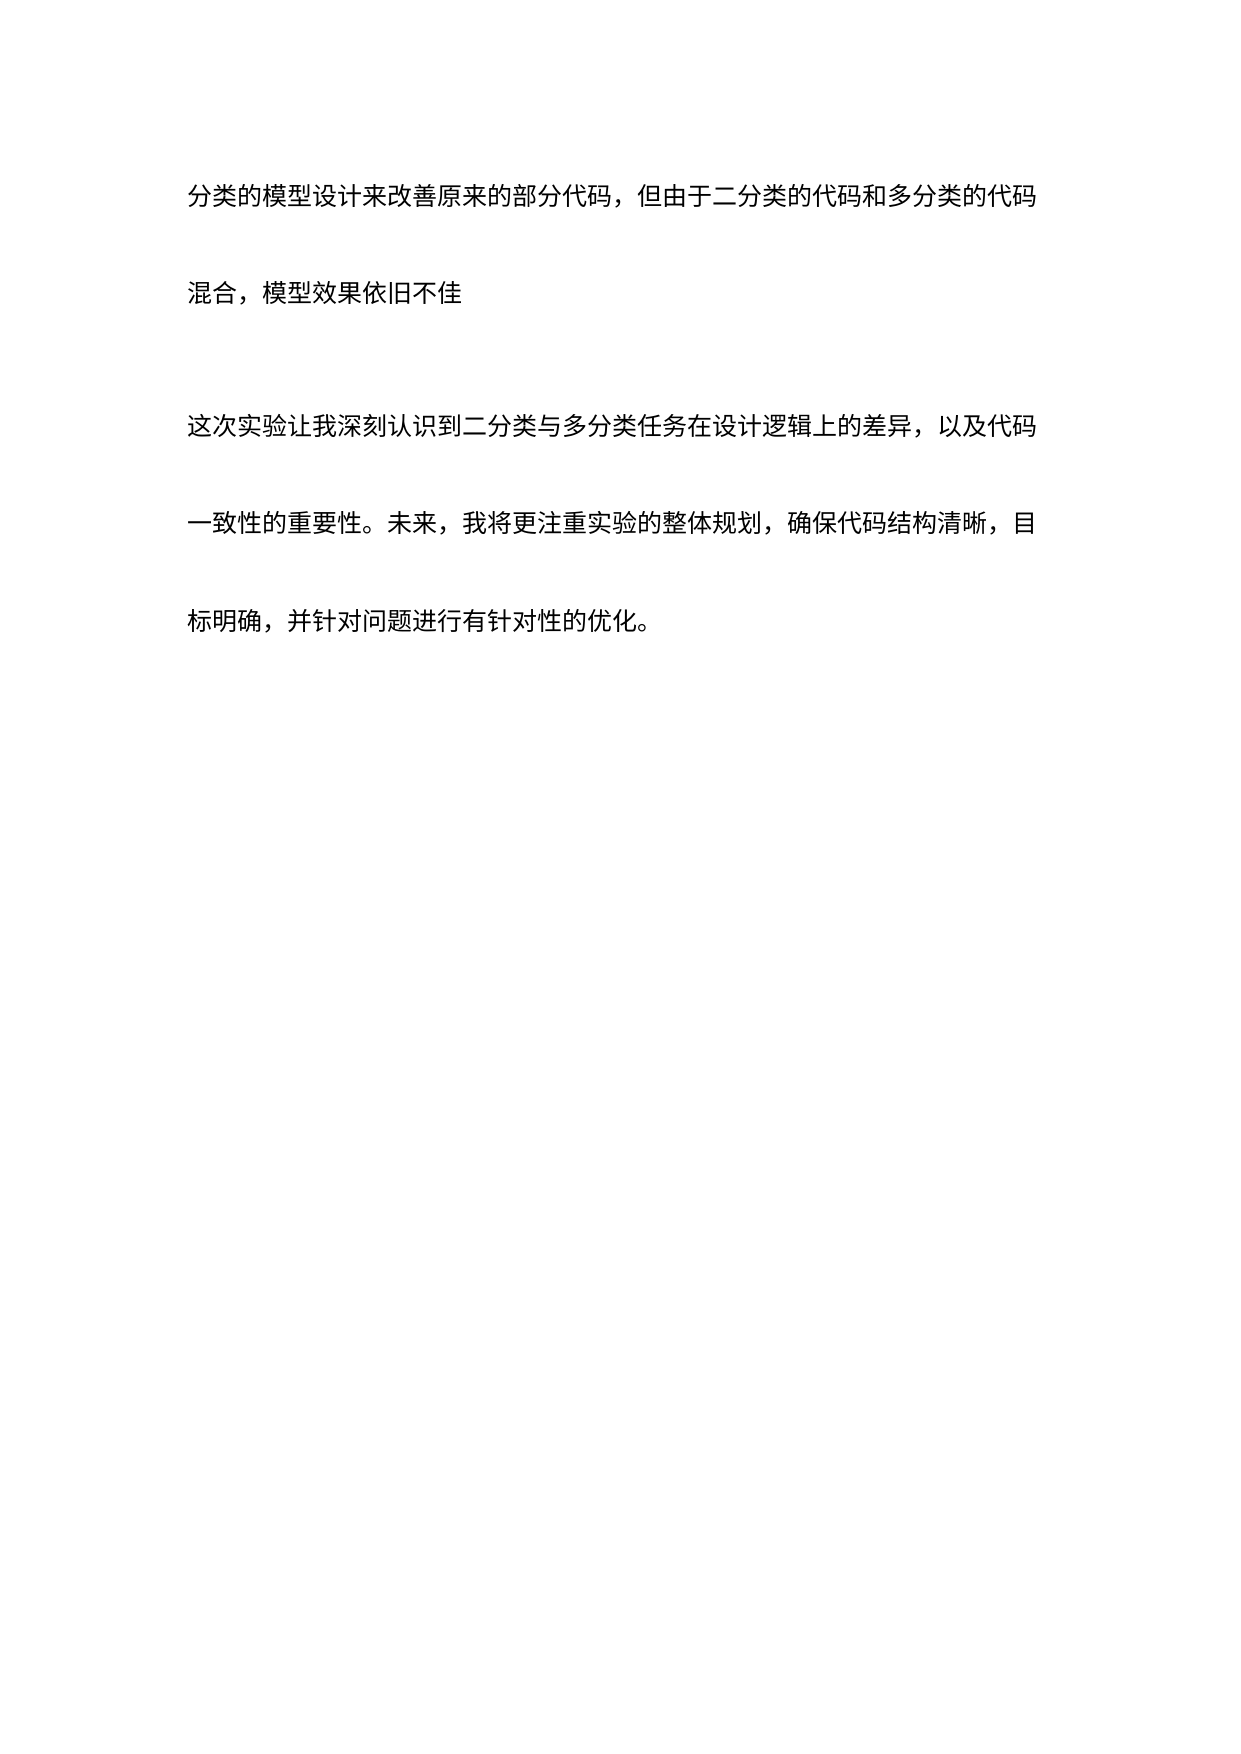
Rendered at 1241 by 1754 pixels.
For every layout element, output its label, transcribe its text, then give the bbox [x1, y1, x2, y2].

text 这次实验让我深刻认识到二分类与多分类任务在设计逻辑上的差异，以及代码一致性的重要性。未来，我将更注重实验的整体规划，确保代码结构清晰，目标明确，并针对问题进行有针对性的优化。 [187, 392, 1047, 652]
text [187, 162, 1047, 324]
